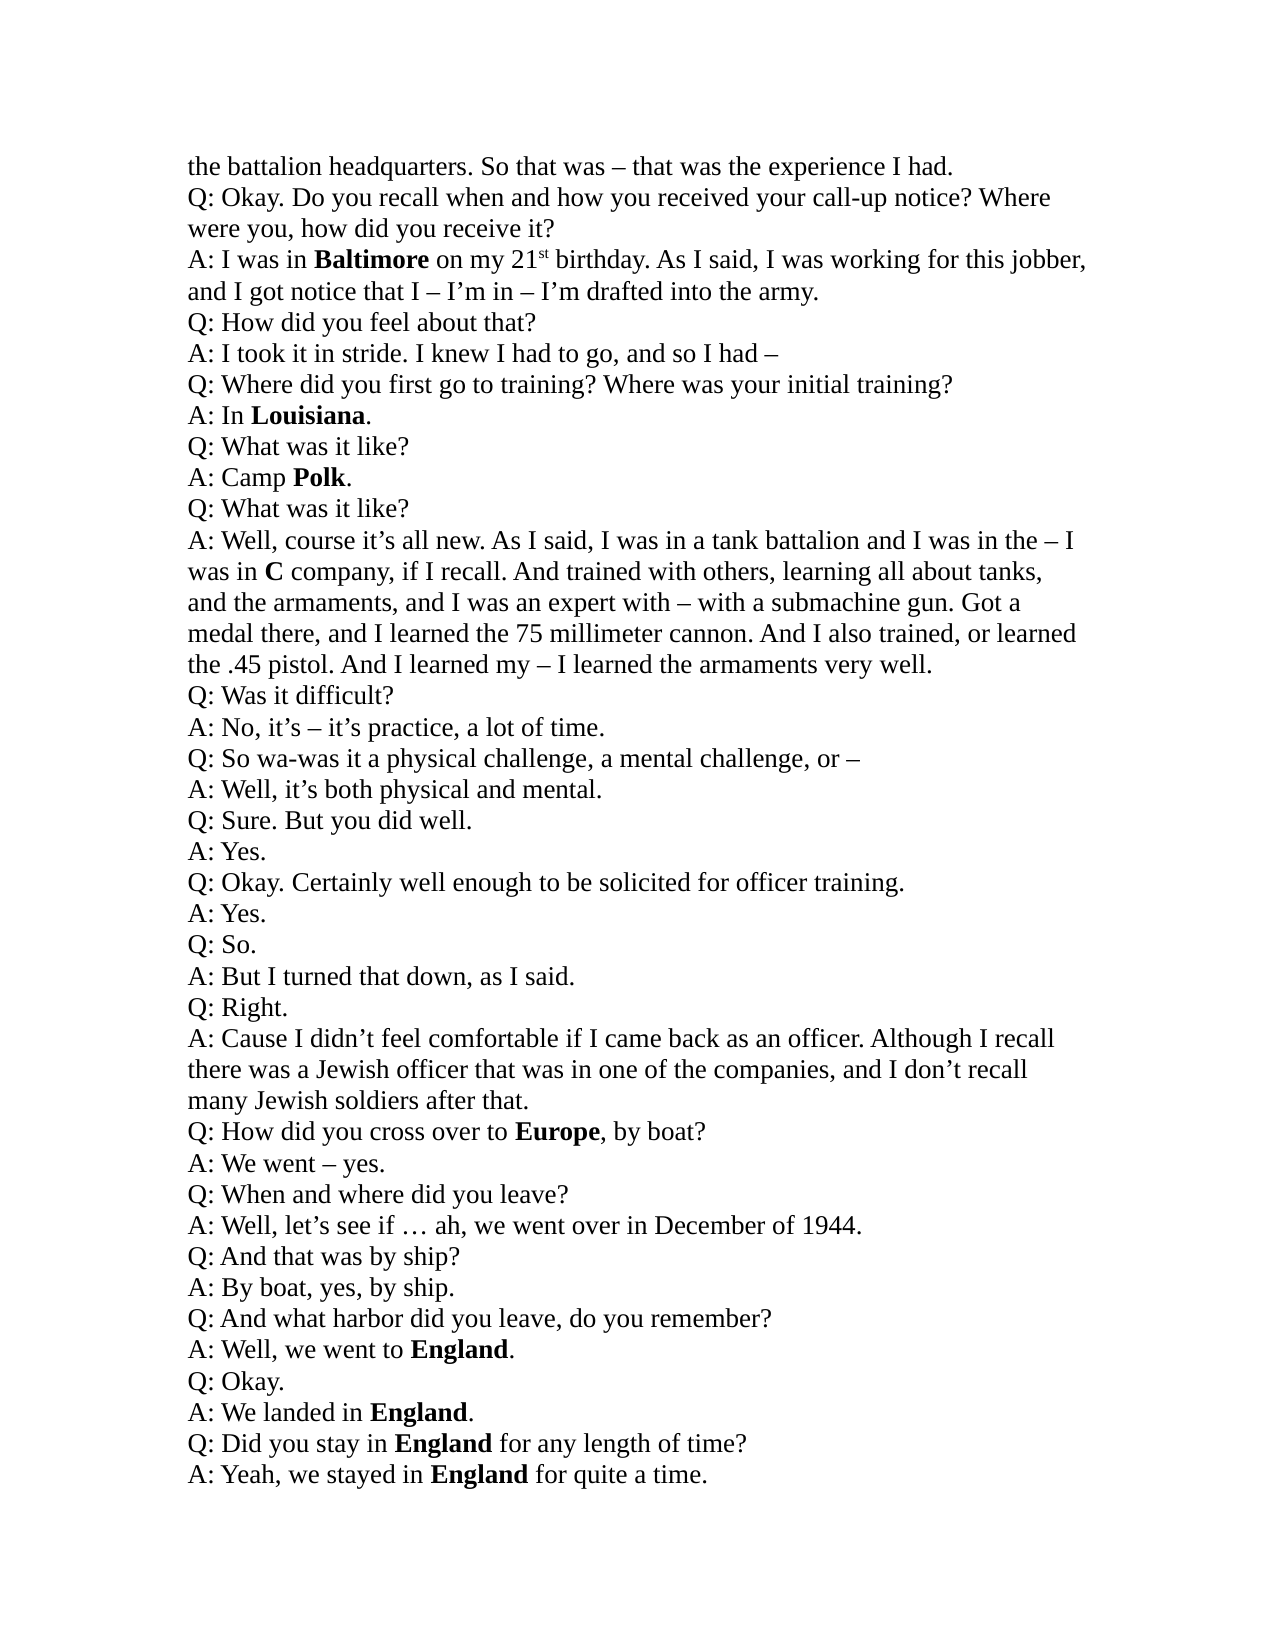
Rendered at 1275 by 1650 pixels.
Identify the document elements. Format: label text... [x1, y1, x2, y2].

text Q: And what harbor did you leave, do you remember? [187, 1333, 1087, 1365]
text Q: Okay. Certainly well enough to be solicited for officer training. [187, 897, 1087, 929]
text A: We landed in England. [187, 1427, 1087, 1458]
text Q: When and where did you leave? [187, 1209, 1087, 1240]
text Q: Sure. But you did well. [187, 835, 1087, 866]
text A: By boat, yes, by ship. [187, 1302, 1087, 1333]
text A: I took it in stride. I knew I had to go, and so I had – [187, 368, 1087, 399]
text A: But I turned that down, as I said. [187, 991, 1087, 1022]
text A: Cause I didn’t feel comfortable if I came back as an officer. Although I recall there was a Jewish officer that was in one of the companies, and I don’t recall many Jewish soldiers after that. [187, 1053, 1087, 1147]
text A: No, it’s – it’s practice, a lot of time. [187, 742, 1087, 773]
text Q: How did you cross over to Europe, by boat? [187, 1147, 1087, 1178]
text Q: Did you stay in England for any length of time? [187, 1458, 1087, 1489]
text A: Well, it’s both physical and mental. [187, 804, 1087, 835]
text A: In Louisiana. [187, 430, 1087, 461]
text Q: Was it difficult? [187, 711, 1087, 742]
text Q: So wa-was it a physical challenge, a mental challenge, or – [187, 773, 1087, 804]
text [187, 150, 1087, 212]
text A: Yes. [187, 866, 1087, 897]
text Q: Okay. [187, 1396, 1087, 1427]
text Q: Right. [187, 1022, 1087, 1053]
text A: Well, we went to England. [187, 1365, 1087, 1396]
text Q: And that was by ship? [187, 1271, 1087, 1302]
text Q: What was it like? [187, 461, 1087, 493]
text Q: Where did you first go to training? Where was your initial training? [187, 399, 1087, 430]
text Q: Okay. Do you recall when and how you received your call-up notice? Where were you, how did you receive it? [187, 212, 1087, 274]
text A: We went – yes. [187, 1178, 1087, 1209]
text Q: So. [187, 960, 1087, 991]
text A: Yes. [187, 929, 1087, 960]
text A: Well, course it’s all new. As I said, I was in a tank battalion and I was in the – I was in C company, if I recall. And trained with others, learning all about tanks, and the armaments, and I was an expert with – with a submachine gun. Got a medal there, and I learned the 75 millimeter cannon. And I also trained, or learned the .45 pistol. And I learned my – I learned the armaments very well. [187, 555, 1087, 711]
text A: Camp Polk. [187, 493, 1087, 524]
text Q: What was it like? [187, 524, 1087, 555]
text A: Well, let’s see if … ah, we went over in December of 1944. [187, 1240, 1087, 1271]
text A: I was in Baltimore on my 21st birthday. As I said, I was working for this jobber, and I got notice that I – I’m in – I’m drafted into the army. [187, 274, 1087, 337]
text Q: How did you feel about that? [187, 337, 1087, 368]
